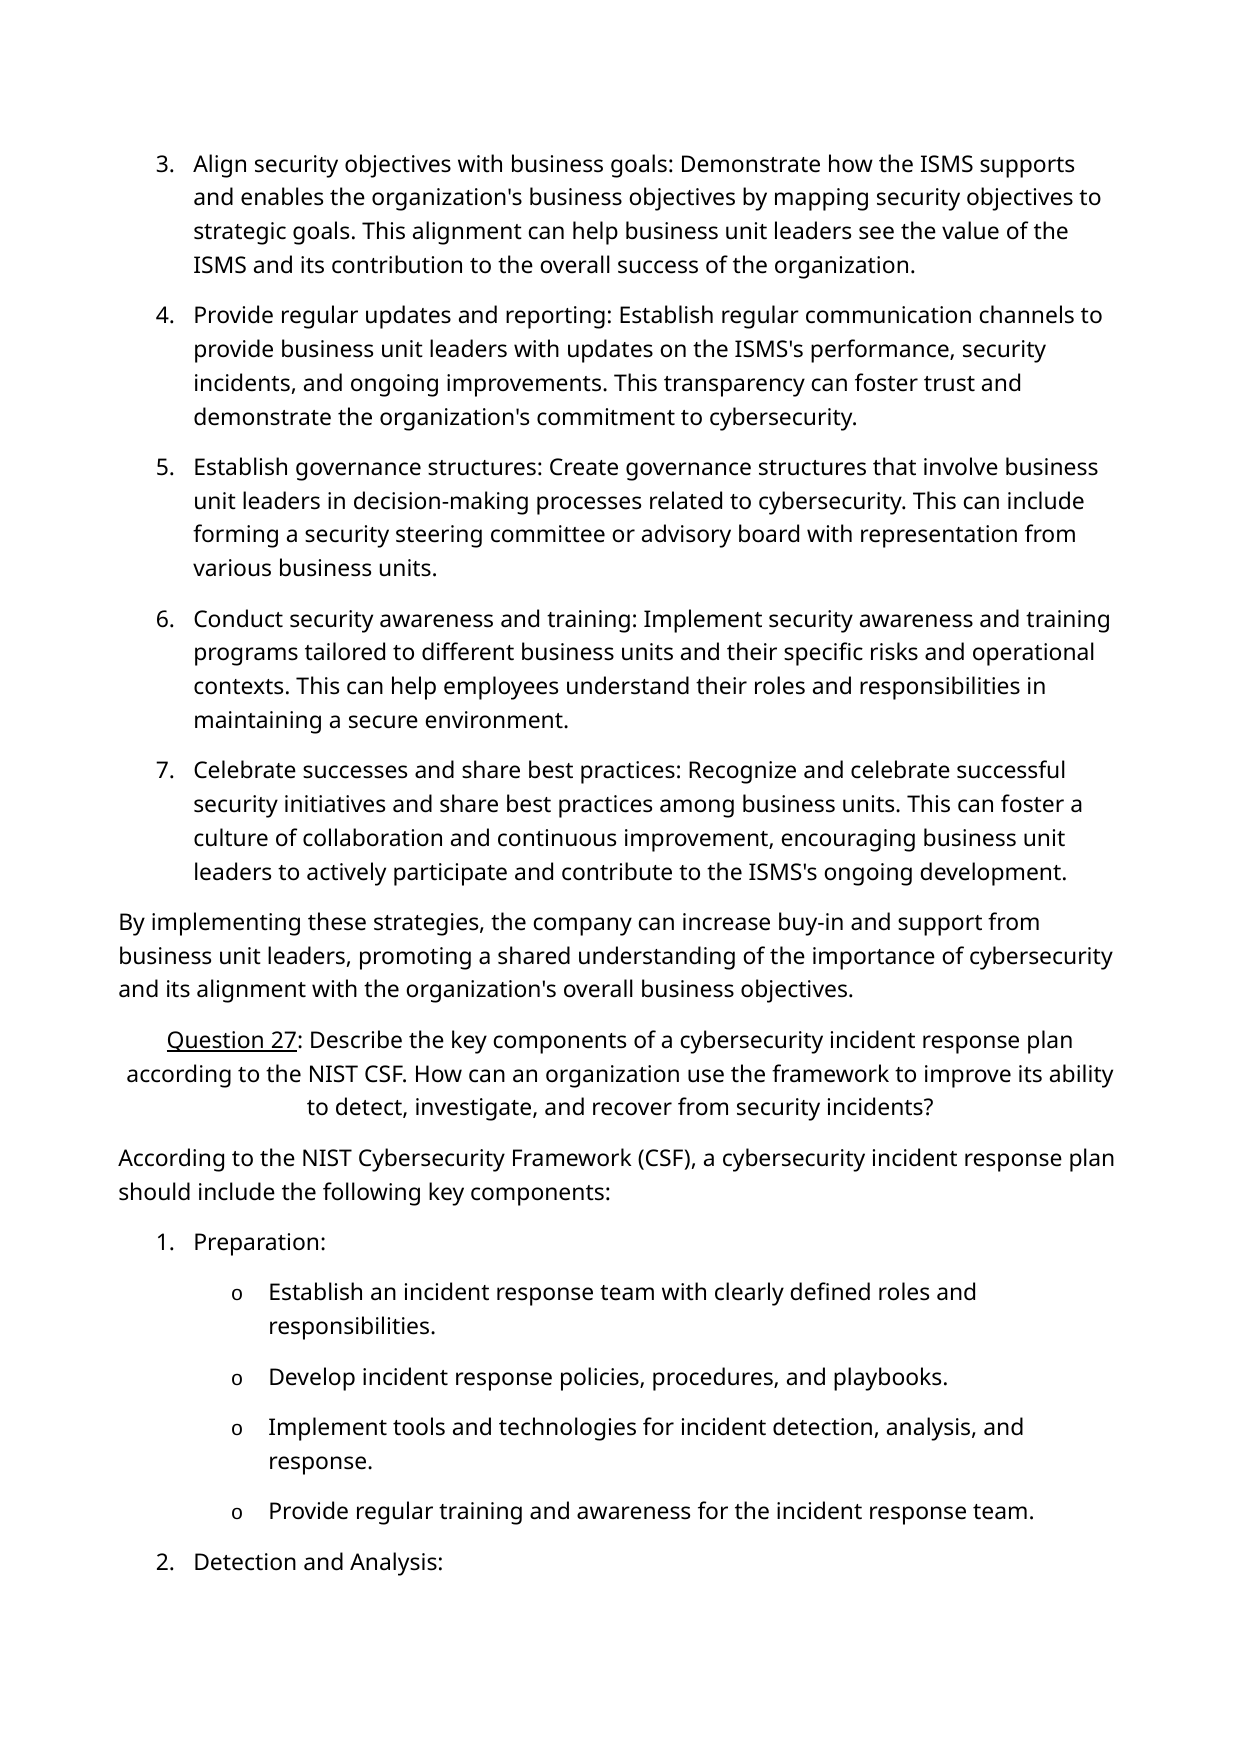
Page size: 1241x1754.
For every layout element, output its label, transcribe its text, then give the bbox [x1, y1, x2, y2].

list Align security objectives with business goals: Demonstrate how the ISMS supports and enables the organization's business objectives by mapping security objectives to strategic goals. This alignment can help business unit leaders see the value of the ISMS and its contribution to the overall success of the organization. [156, 148, 1122, 280]
list Implement tools and technologies for incident detection, analysis, and response. [231, 1411, 1122, 1476]
list Establish an incident response team with clearly defined roles and responsibilities. [231, 1276, 1122, 1341]
list Conduct security awareness and training: Implement security awareness and training programs tailored to different business units and their specific risks and operational contexts. This can help employees understand their roles and responsibilities in maintaining a secure environment. [156, 603, 1122, 735]
list Detection and Analysis: [156, 1546, 1122, 1577]
list Provide regular training and awareness for the incident response team. [231, 1495, 1122, 1526]
list Provide regular updates and reporting: Establish regular communication channels to provide business unit leaders with updates on the ISMS's performance, security incidents, and ongoing improvements. This transparency can foster trust and demonstrate the organization's commitment to cybersecurity. [156, 299, 1122, 432]
list Establish governance structures: Create governance structures that involve business unit leaders in decision-making processes related to cybersecurity. This can include forming a security steering committee or advisory board with representation from various business units. [156, 451, 1122, 583]
list Celebrate successes and share best practices: Recognize and celebrate successful security initiatives and share best practices among business units. This can foster a culture of collaboration and continuous improvement, encouraging business unit leaders to actively participate and contribute to the ISMS's ongoing development. [156, 754, 1122, 887]
text Question 27: Describe the key components of a cybersecurity incident response plan according to the NIST CSF. How can an organization use the framework to improve its ability to detect, investigate, and recover from security incidents? [118, 1024, 1122, 1123]
list Develop incident response policies, procedures, and playbooks. [231, 1361, 1122, 1392]
text By implementing these strategies, the company can increase buy-in and support from business unit leaders, promoting a shared understanding of the importance of cybersecurity and its alignment with the organization's overall business objectives. [118, 906, 1122, 1005]
list Preparation: [156, 1226, 1122, 1257]
text According to the NIST Cybersecurity Framework (CSF), a cybersecurity incident response plan should include the following key components: [118, 1142, 1122, 1207]
